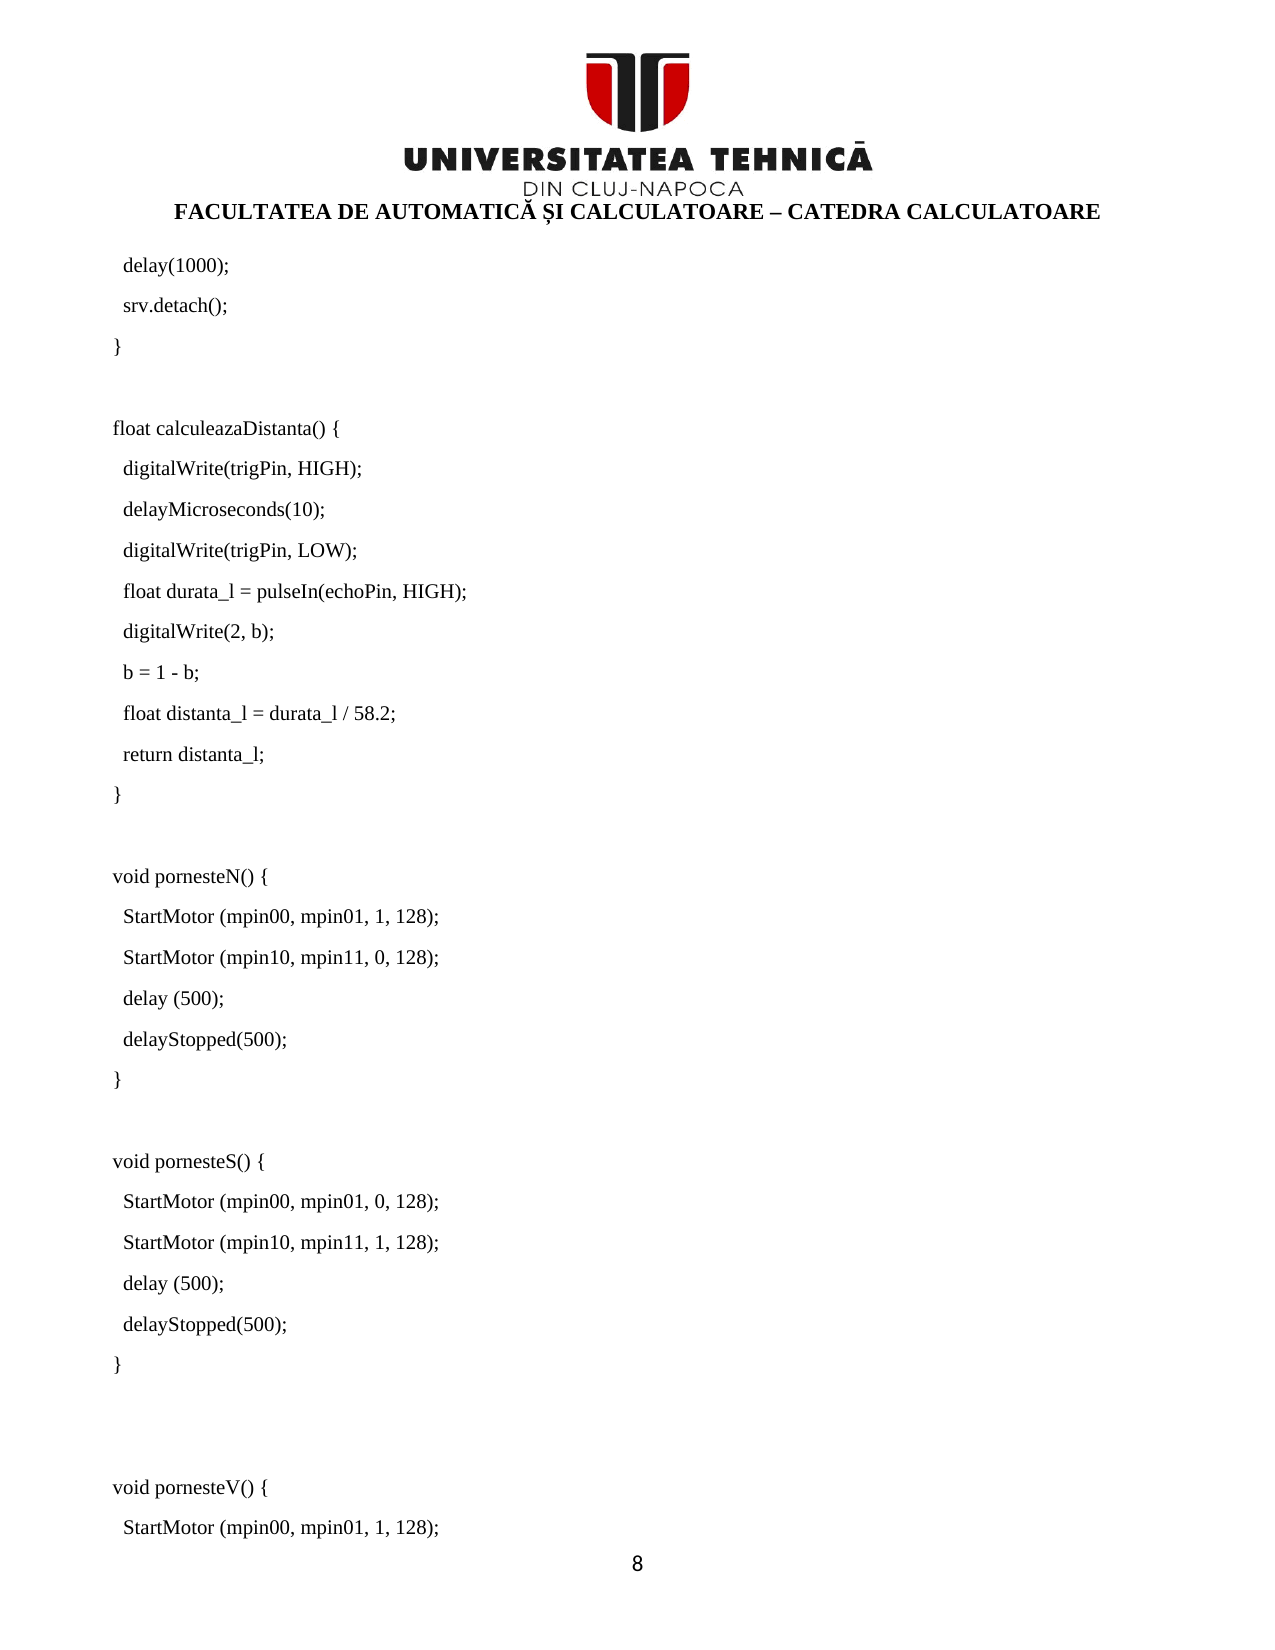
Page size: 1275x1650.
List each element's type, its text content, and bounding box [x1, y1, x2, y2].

text float calculeazaDistanta() { [112, 416, 1162, 440]
text delayStopped(500); [112, 1312, 1162, 1336]
text void pornesteV() { [112, 1474, 1162, 1499]
text digitalWrite(trigPin, HIGH); [112, 456, 1162, 480]
text delay (500); [112, 1271, 1162, 1295]
text StartMotor (mpin10, mpin11, 1, 128); [112, 1230, 1162, 1254]
text delayMicroseconds(10); [112, 497, 1162, 521]
text } [112, 334, 1162, 358]
text srv.detach(); [112, 293, 1162, 317]
text } [112, 1352, 1162, 1376]
text StartMotor (mpin00, mpin01, 1, 128); [112, 1515, 1162, 1539]
text float distanta_l = durata_l / 58.2; [112, 701, 1162, 725]
text b = 1 - b; [112, 660, 1162, 684]
text } [112, 782, 1162, 806]
text delay(1000); [112, 253, 1162, 277]
text float durata_l = pulseIn(echoPin, HIGH); [112, 578, 1162, 603]
text delayStopped(500); [112, 1027, 1162, 1051]
text } [112, 1067, 1162, 1091]
text delay (500); [112, 986, 1162, 1010]
text return distanta_l; [112, 741, 1162, 766]
text digitalWrite(trigPin, LOW); [112, 538, 1162, 562]
text StartMotor (mpin00, mpin01, 0, 128); [112, 1189, 1162, 1213]
picture [400, 45, 875, 199]
text void pornesteS() { [112, 1149, 1162, 1173]
text digitalWrite(2, b); [112, 619, 1162, 643]
text StartMotor (mpin10, mpin11, 0, 128); [112, 945, 1162, 969]
text StartMotor (mpin00, mpin01, 1, 128); [112, 904, 1162, 928]
text void pornesteN() { [112, 864, 1162, 888]
